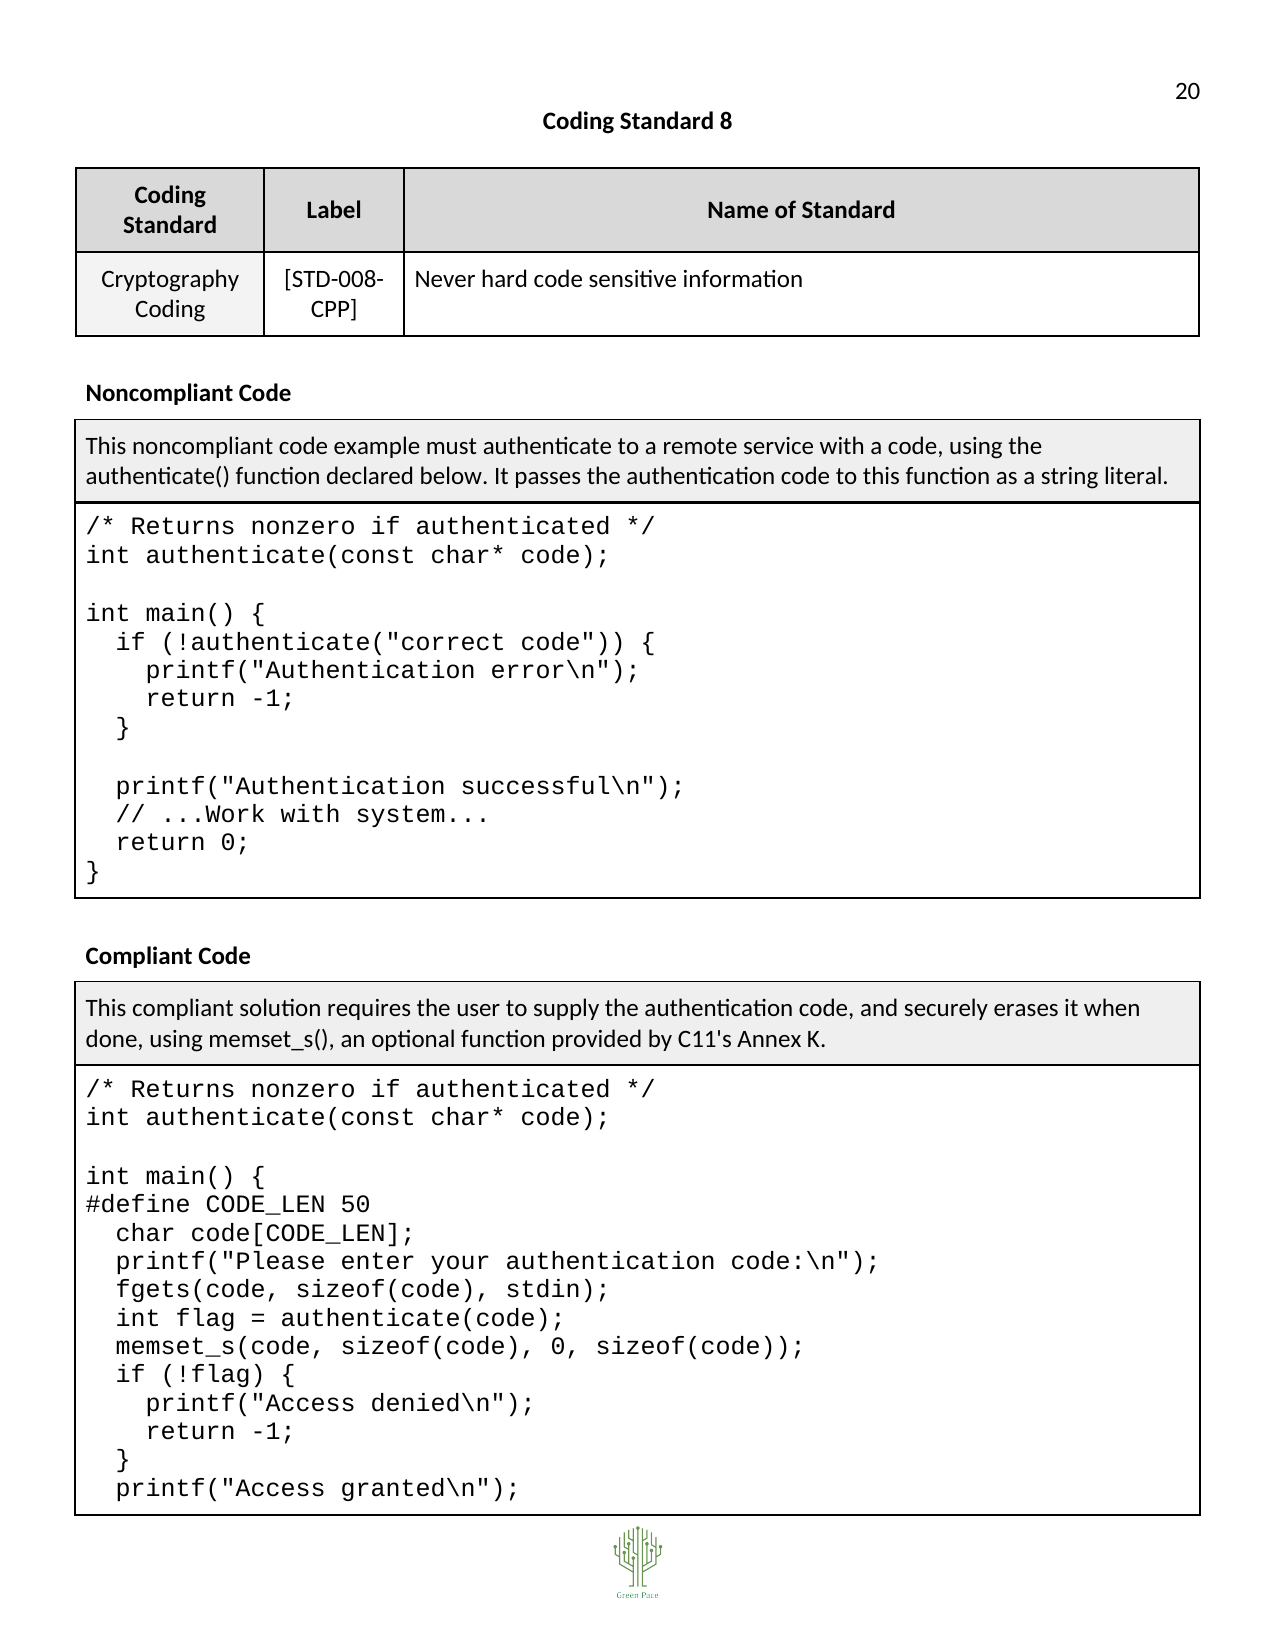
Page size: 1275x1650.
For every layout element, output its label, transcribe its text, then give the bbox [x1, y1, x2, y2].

picture [605, 1521, 670, 1606]
table_cell This noncompliant code example must authenticate to a remote service with a code, using the authenticate() function declared below. It passes the authentication code to this function as a string literal. [76, 420, 1199, 501]
table_cell /* Returns nonzero if authenticated */ int authenticate(const char* code); int main() { if (!authenticate("correct code")) { printf("Authentication error\n"); return -1; } printf("Authentication successful\n"); // ...Work with system... return 0; } [76, 504, 1199, 897]
table_header Label [265, 169, 403, 251]
subtitle Coding Standard 8 [75, 106, 1200, 136]
table_cell [STD-008-CPP] [265, 253, 403, 334]
table_header Noncompliant Code [75, 367, 1200, 418]
table_cell Cryptography Coding [77, 253, 263, 334]
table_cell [76, 1066, 1199, 1514]
table_cell This compliant solution requires the user to supply the authentication code, and securely erases it when done, using memset_s(), an optional function provided by C11's Annex K. [76, 982, 1199, 1064]
table_header Compliant Code [75, 930, 1200, 981]
table_header Name of Standard [405, 169, 1198, 251]
table_cell Never hard code sensitive information [405, 253, 1198, 334]
table_header Coding Standard [77, 169, 263, 251]
